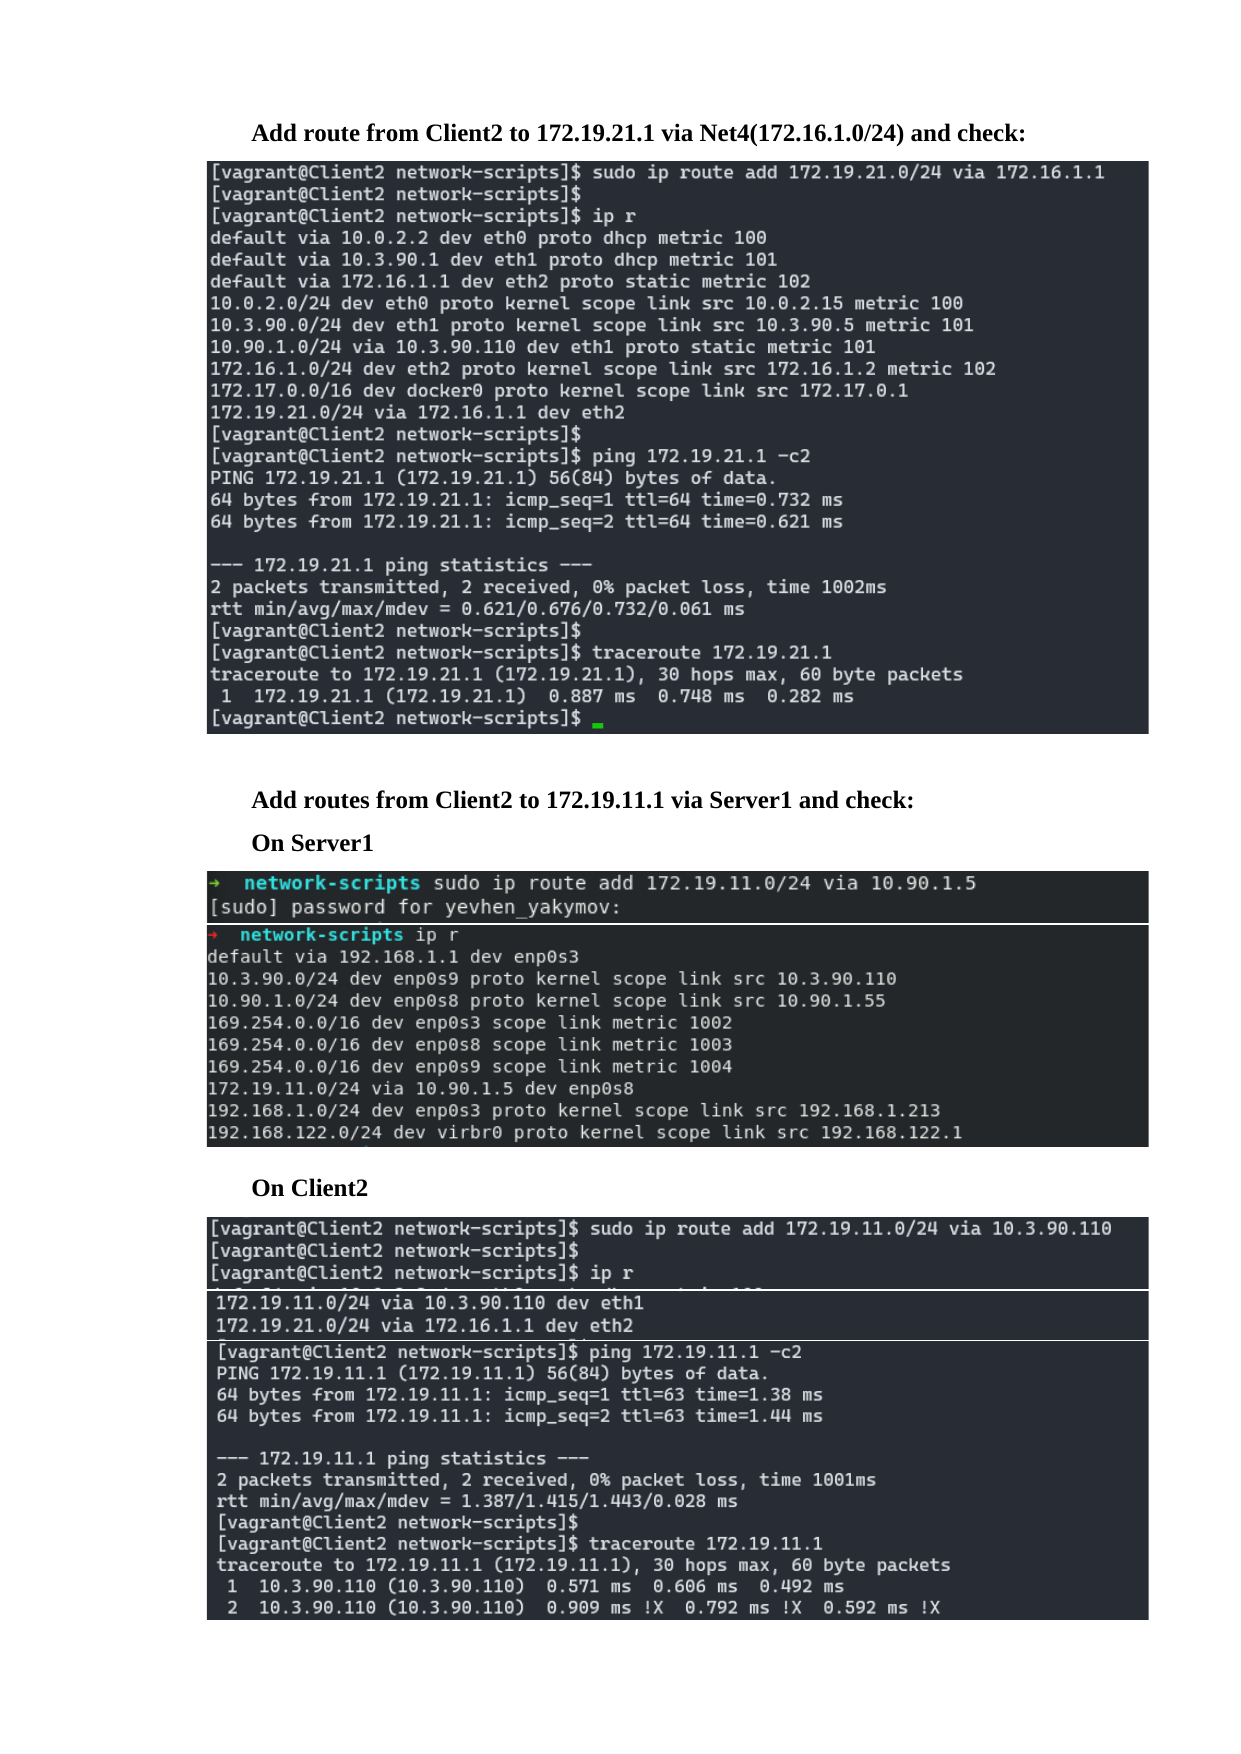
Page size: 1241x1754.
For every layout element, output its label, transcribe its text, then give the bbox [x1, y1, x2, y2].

picture [206, 925, 1149, 1147]
text Add routes from Client2 to 172.19.11.1 via Server1 and check: [222, 785, 1152, 813]
picture [206, 1217, 1149, 1289]
text On Client2 [222, 1173, 1152, 1202]
picture [206, 161, 1149, 734]
picture [206, 1291, 1149, 1340]
text On Server1 [222, 828, 1152, 857]
picture [206, 871, 1149, 923]
picture [206, 1341, 1149, 1620]
text Add route from Client2 to 172.19.21.1 via Net4(172.16.1.0/24) and check: [222, 118, 1152, 147]
